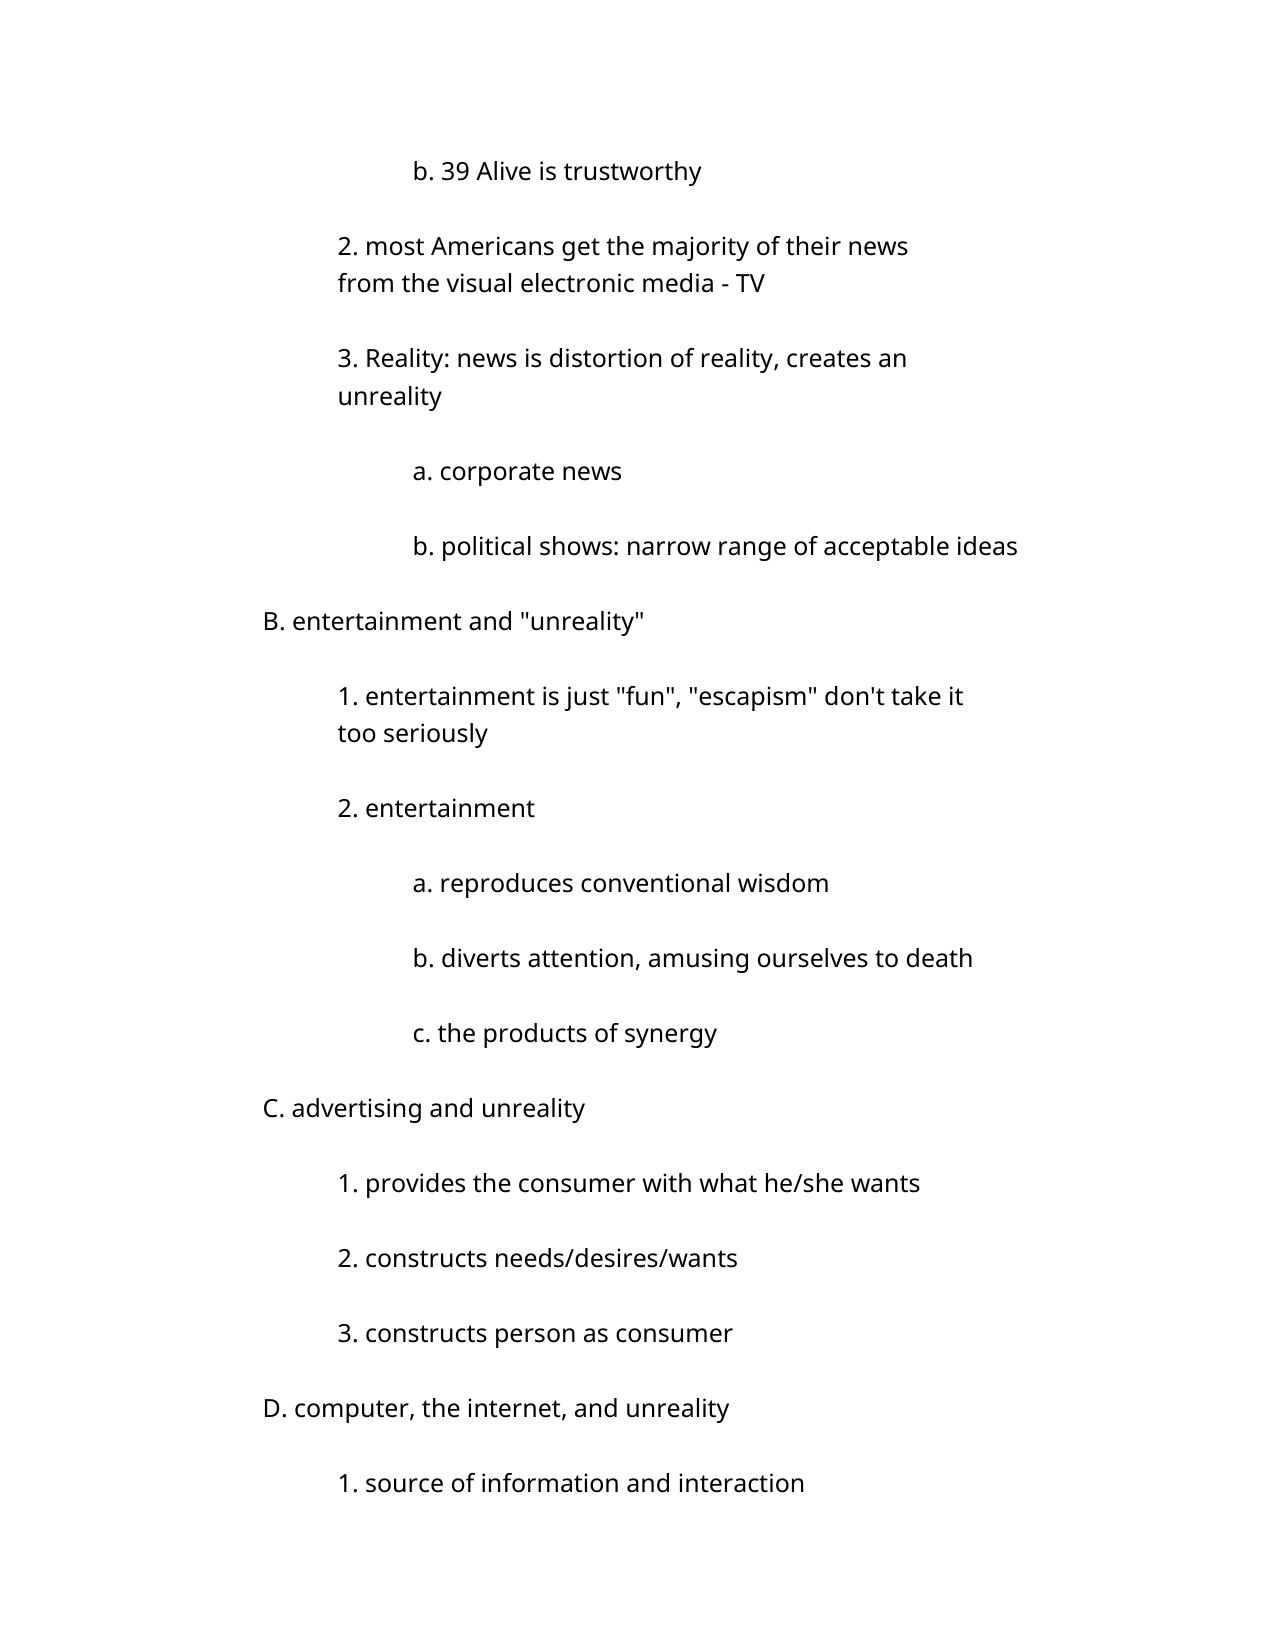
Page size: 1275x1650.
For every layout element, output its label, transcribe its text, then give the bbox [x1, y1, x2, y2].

text 2. entertainment [187, 787, 1087, 825]
text C. advertising and unreality [187, 1087, 1087, 1125]
text 1. provides the consumer with what he/she wants [187, 1162, 1087, 1200]
text unreality [187, 375, 1087, 412]
text D. computer, the internet, and unreality [187, 1387, 1087, 1425]
text b. diverts attention, amusing ourselves to death [187, 937, 1087, 975]
text 2. most Americans get the majority of their news [187, 225, 1087, 262]
text 3. constructs person as consumer [187, 1312, 1087, 1350]
text 3. Reality: news is distortion of reality, creates an [187, 337, 1087, 375]
text a. reproduces conventional wisdom [187, 862, 1087, 900]
text 1. entertainment is just "fun", "escapism" don't take it [187, 675, 1087, 712]
text 2. constructs needs/desires/wants [187, 1237, 1087, 1275]
text B. entertainment and "unreality" [187, 600, 1087, 637]
text from the visual electronic media - TV [187, 262, 1087, 300]
text a. corporate news [187, 450, 1087, 487]
text b. political shows: narrow range of acceptable ideas [187, 525, 1087, 562]
text 1. source of information and interaction [187, 1462, 1087, 1500]
text c. the products of synergy [187, 1012, 1087, 1050]
text b. 39 Alive is trustworthy [187, 150, 1087, 187]
text too seriously [187, 712, 1087, 750]
